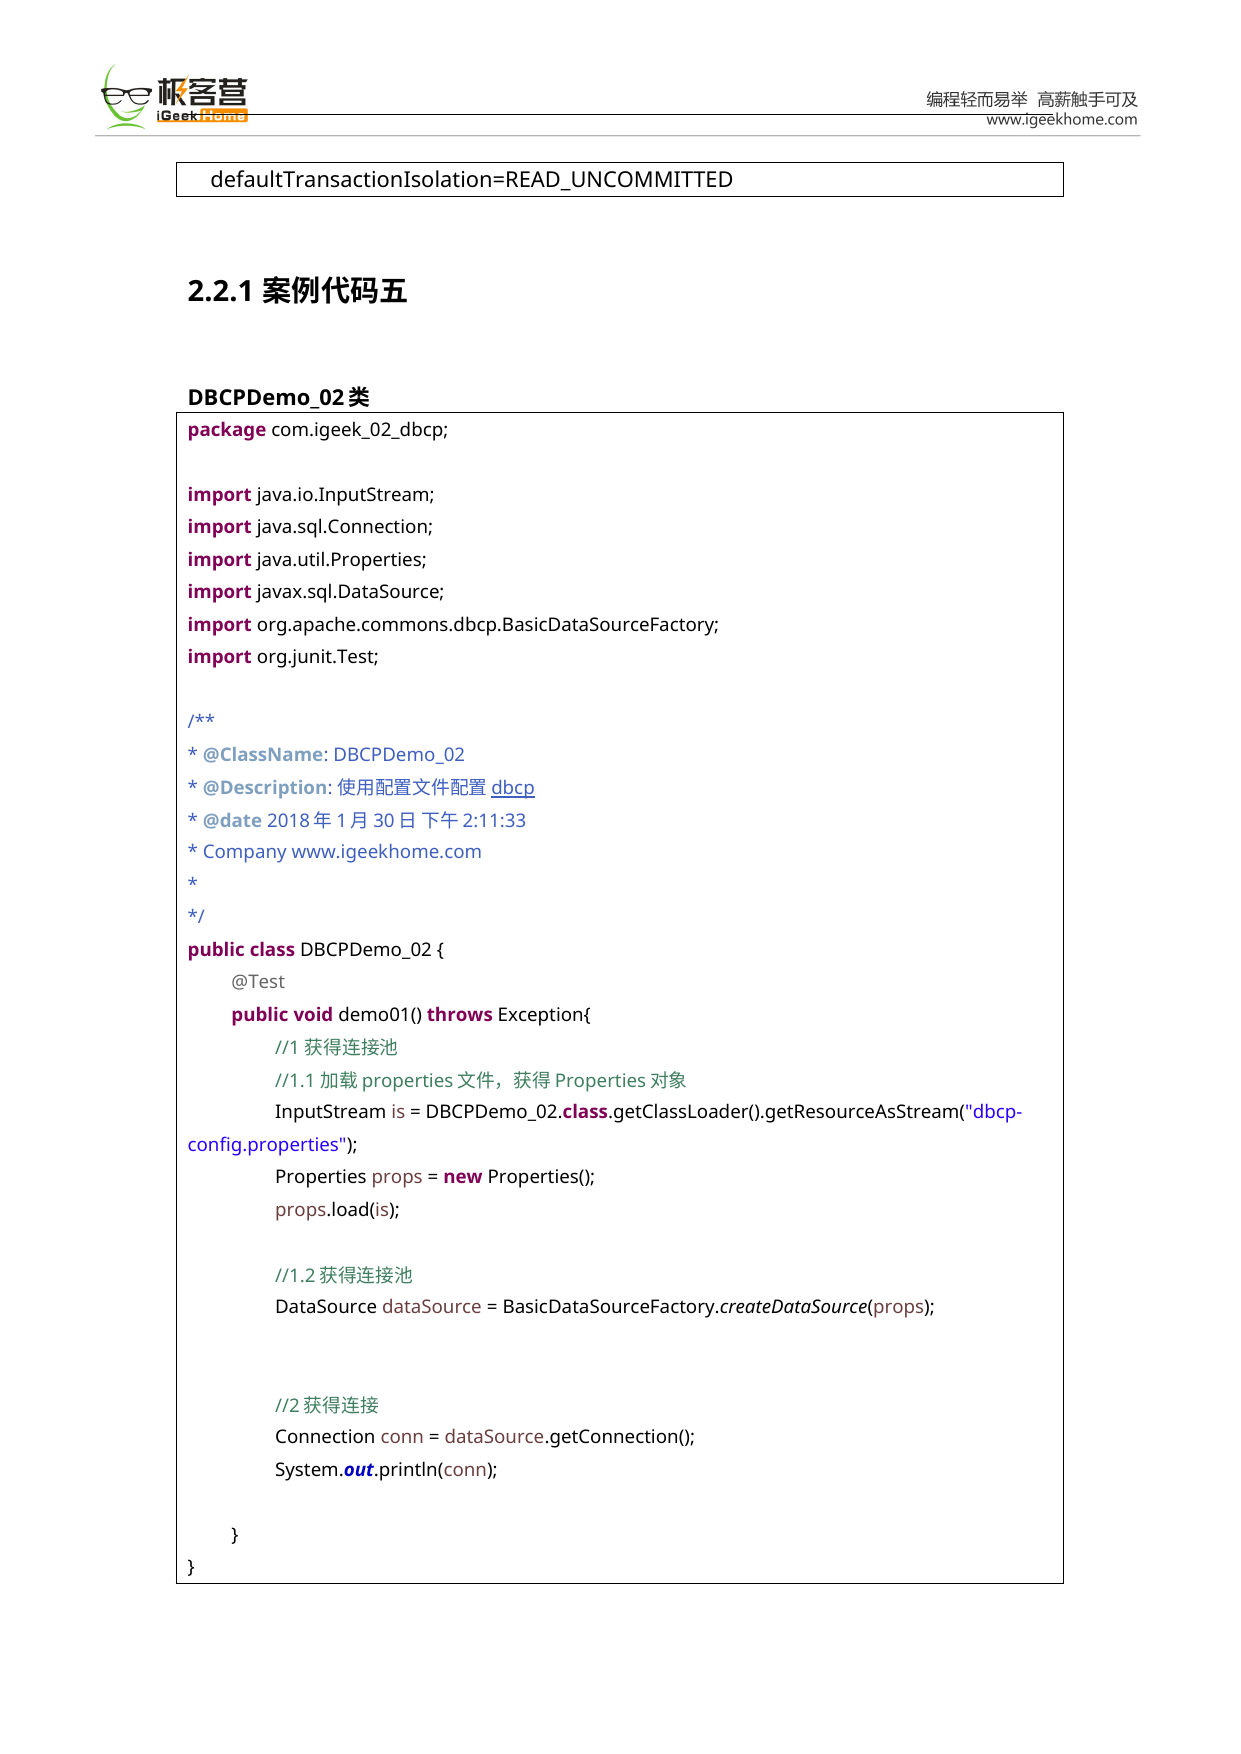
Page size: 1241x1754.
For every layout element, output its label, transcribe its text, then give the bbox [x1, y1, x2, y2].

picture [0, 0, 1241, 144]
subtitle 案例代码五 [187, 256, 1053, 321]
text DBCPDemo_02类 [187, 379, 1053, 412]
table_header package com.igeek_02_dbcp; import java.io.InputStream; import java.sql.Connection; import java.util.Properties; import javax.sql.DataSource; import org.apache.commons.dbcp.BasicDataSourceFactory; import org.junit.Test; /** * @ClassName: DBCPDemo_02 * @Description: 使用配置文件配置dbcp * @date 2018年1月30日 下午2:11:33 * Company www.igeekhome.com * */ public class DBCPDemo_02 { @Test public void demo01() throws Exception{ //1 获得连接池 //1.1 加载properties文件，获得Properties对象 InputStream is = DBCPDemo_02.class.getClassLoader().getResourceAsStream("dbcp-config.properties"); Properties props = new Properties(); props.load(is); //1.2获得连接池 DataSource dataSource = BasicDataSourceFactory.createDataSource(props); //2获得连接 Connection conn = dataSource.getConnection(); System.out.println(conn); } } [177, 413, 1063, 1583]
